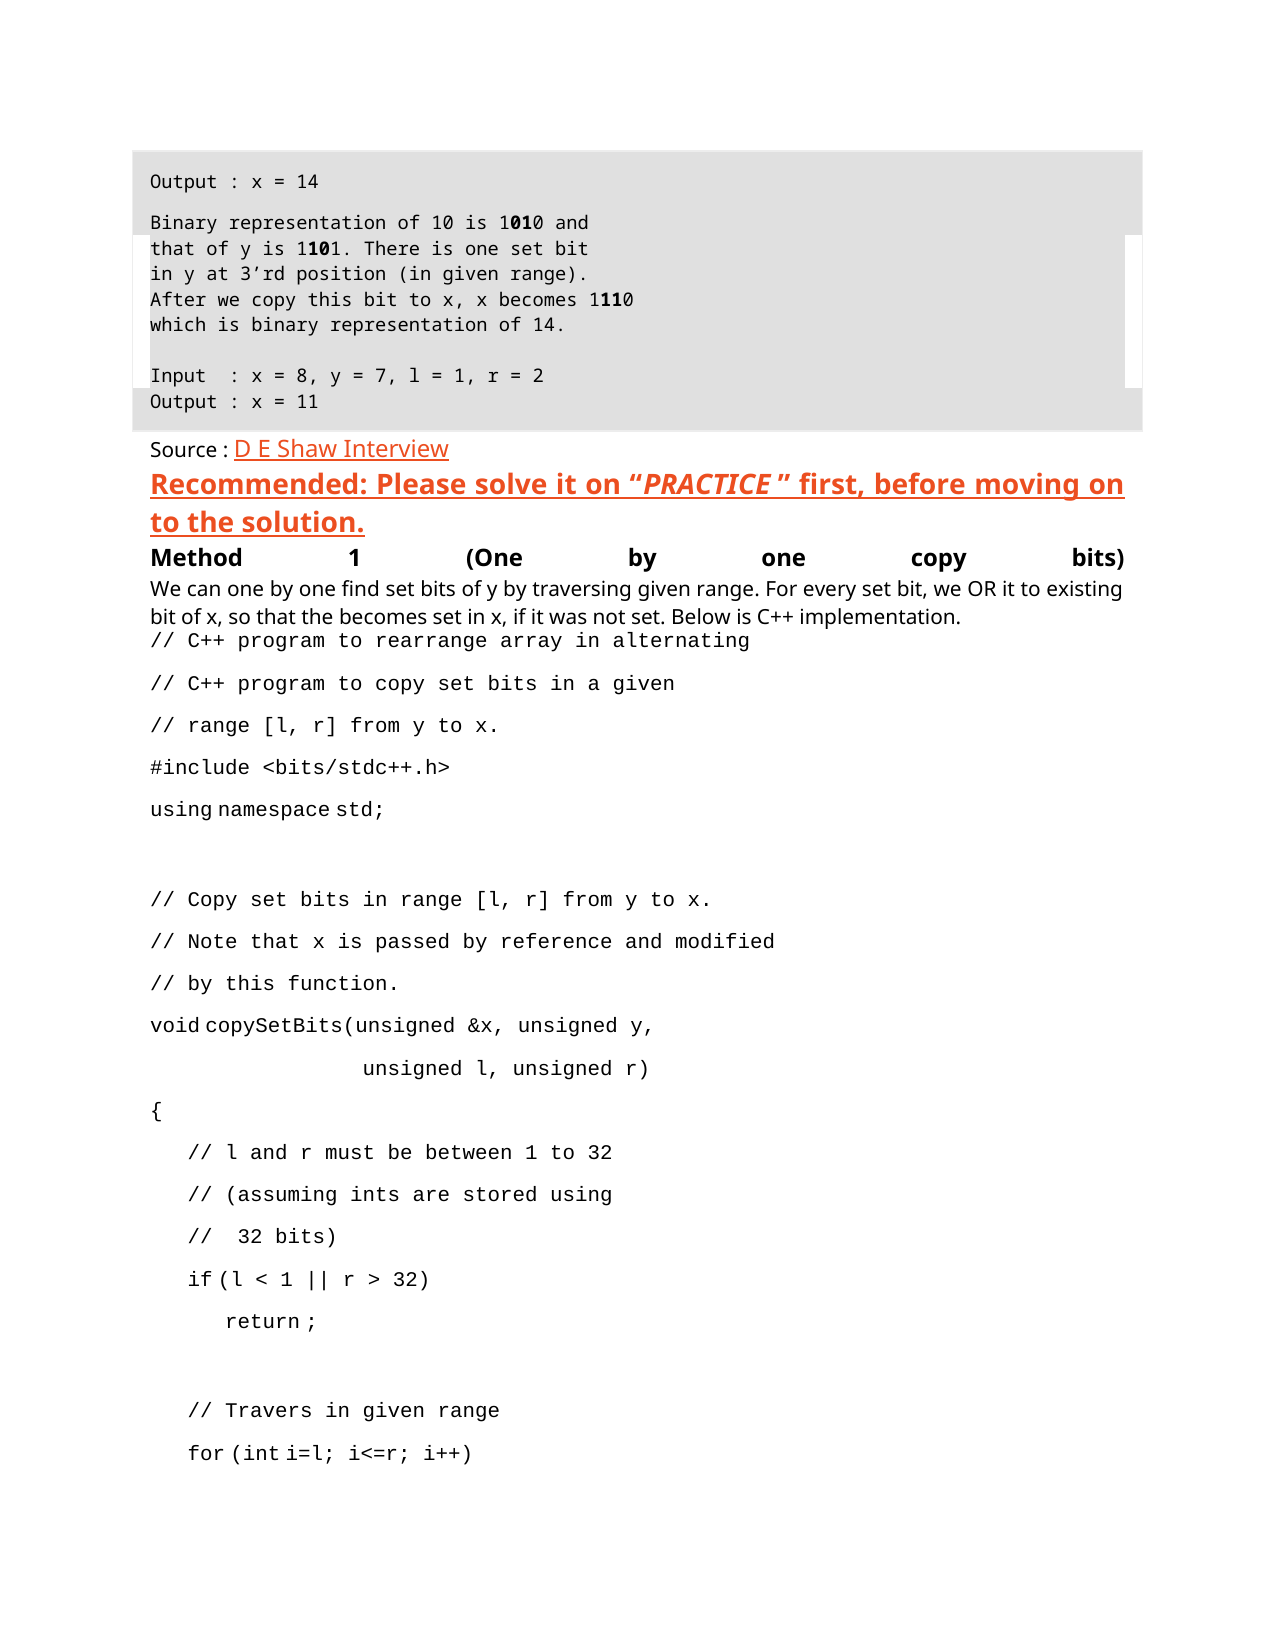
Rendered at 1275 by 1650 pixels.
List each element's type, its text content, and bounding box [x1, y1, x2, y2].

text Method 1 (One by one copy bits) We can one by one find set bits of y by traversing given range. For every set bit, we OR it to existing bit of x, so that the becomes set in x, if it was not set. Below is C++ implementation. [150, 541, 1125, 631]
text which is binary representation of 14. [150, 311, 1125, 337]
text Binary representation of 10 is 1010 and [133, 191, 1142, 235]
text that of y is 1101. There is one set bit [150, 235, 1125, 260]
text After we copy this bit to x, x becomes 1110 [150, 286, 1125, 311]
subtitle Recommended: Please solve it on “PRACTICE ” first, before moving on to the solution. [150, 499, 1125, 541]
text Source : D E Shaw Interview [150, 432, 1125, 464]
subtitle Recommended: Please solve it on “PRACTICE ” first, before moving on to the solution. [150, 464, 1125, 497]
text in y at 3’rd position (in given range). [150, 260, 1125, 286]
text Output : x = 11 [133, 370, 1142, 430]
text Output : x = 14 [133, 152, 1142, 191]
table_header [150, 631, 1200, 1485]
